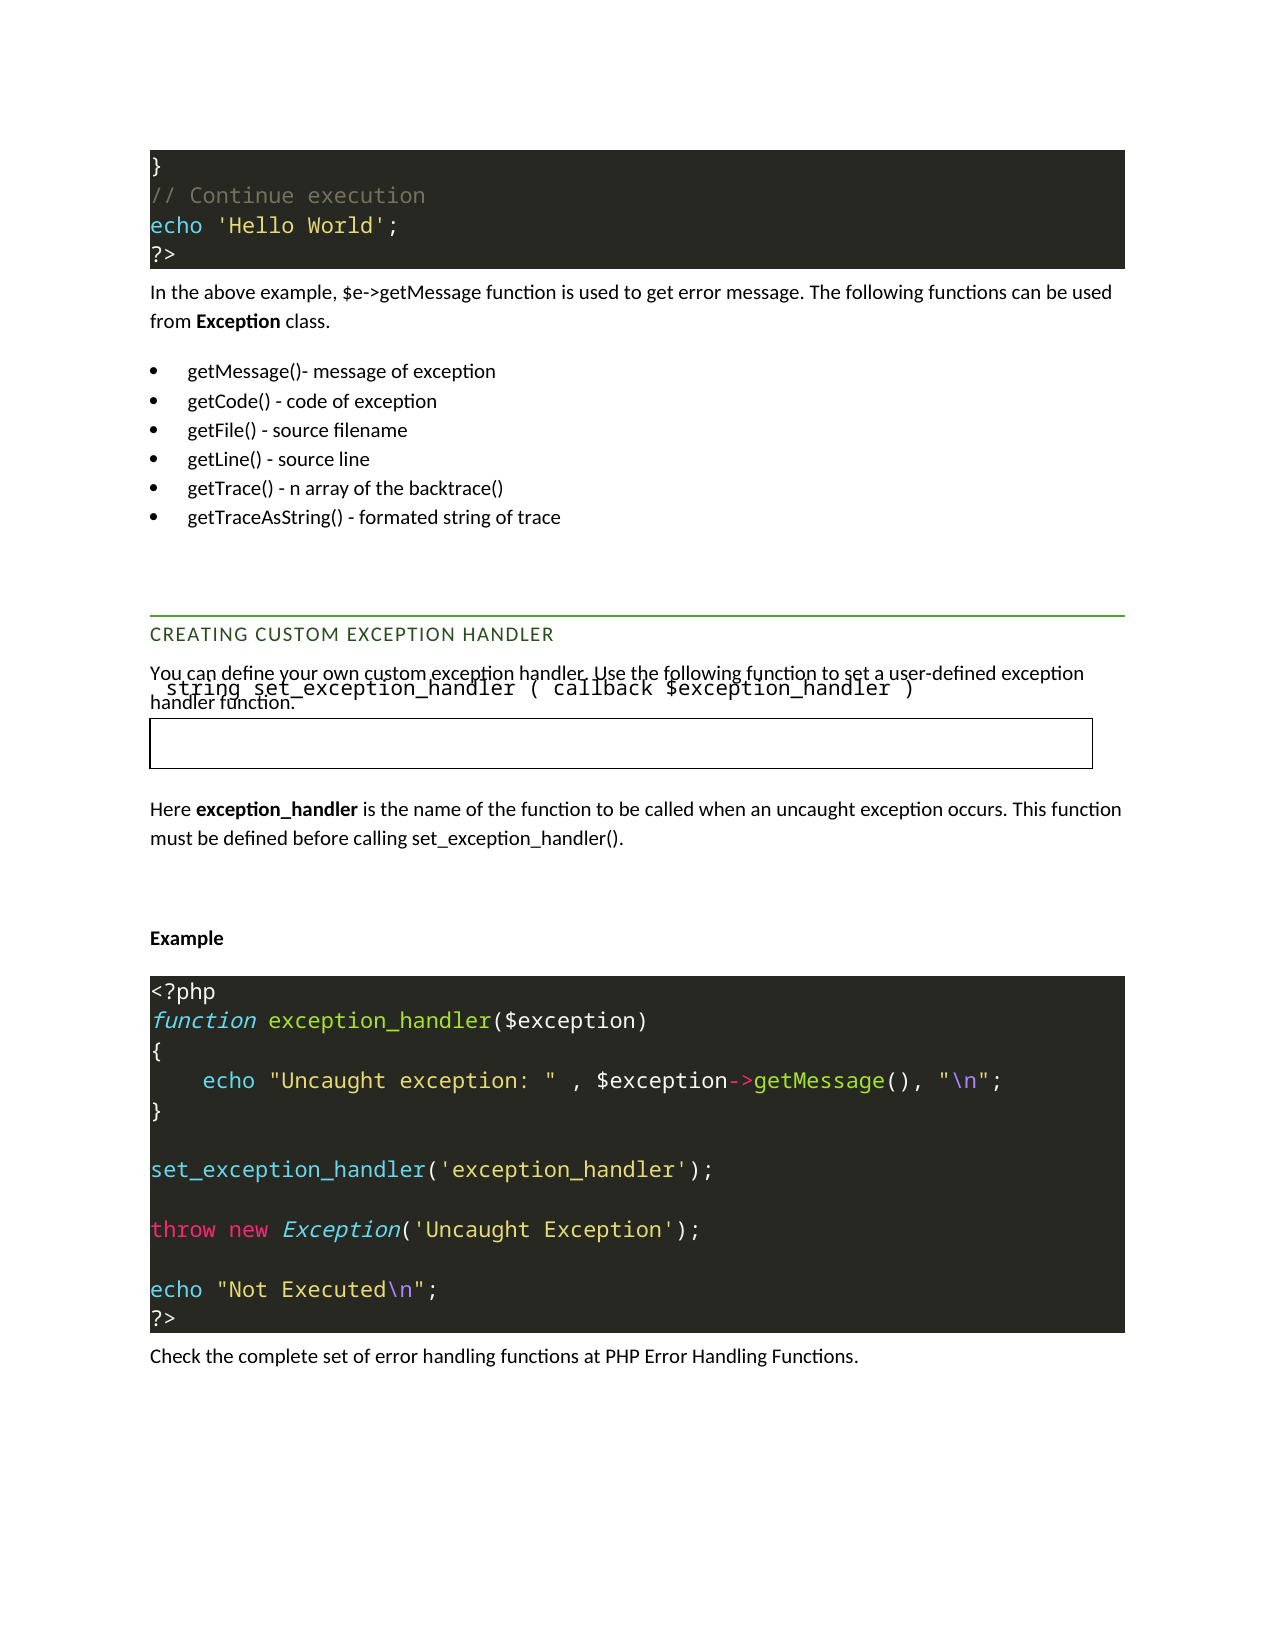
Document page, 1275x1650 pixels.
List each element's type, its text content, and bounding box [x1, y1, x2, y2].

list getTrace() - n array of the backtrace() [150, 475, 1125, 501]
text <?php [150, 976, 1125, 1005]
text You can define your own custom exception handler. Use the following function to set a user-defined exception handler function. [150, 660, 1125, 772]
text Here exception_handler is the name of the function to be called when an uncaught exception occurs. This function must be defined before calling set_exception_handler(). [150, 796, 1125, 851]
subtitle Creating Custom Exception Handler [150, 617, 1125, 646]
text ?> [150, 1303, 1125, 1333]
text Check the complete set of error handling functions at PHP Error Handling Functions. [150, 1343, 1125, 1369]
list getMessage()- message of exception [150, 359, 1125, 384]
text { [150, 1035, 1125, 1065]
text } [150, 1095, 1125, 1124]
text } [150, 150, 1125, 180]
list getLine() - source line [150, 446, 1125, 472]
text // Continue execution [150, 180, 1125, 209]
text echo "Uncaught exception: " , $exception->getMessage(), "\n"; [150, 1065, 1125, 1095]
list getCode() - code of exception [150, 388, 1125, 413]
text Example [150, 926, 1125, 951]
text ?> [150, 239, 1125, 269]
text set_exception_handler('exception_handler'); [150, 1154, 1125, 1184]
list getTraceAsString() - formated string of trace [150, 504, 1125, 530]
text echo "Not Executed\n"; [150, 1273, 1125, 1303]
text echo 'Hello World'; [150, 209, 1125, 239]
text function exception_handler($exception) [150, 1005, 1125, 1035]
text throw new Exception('Uncaught Exception'); [150, 1214, 1125, 1244]
text In the above example, $e->getMessage function is used to get error message. The following functions can be used from Exception class. [150, 279, 1125, 334]
list getFile() - source filename [150, 417, 1125, 442]
